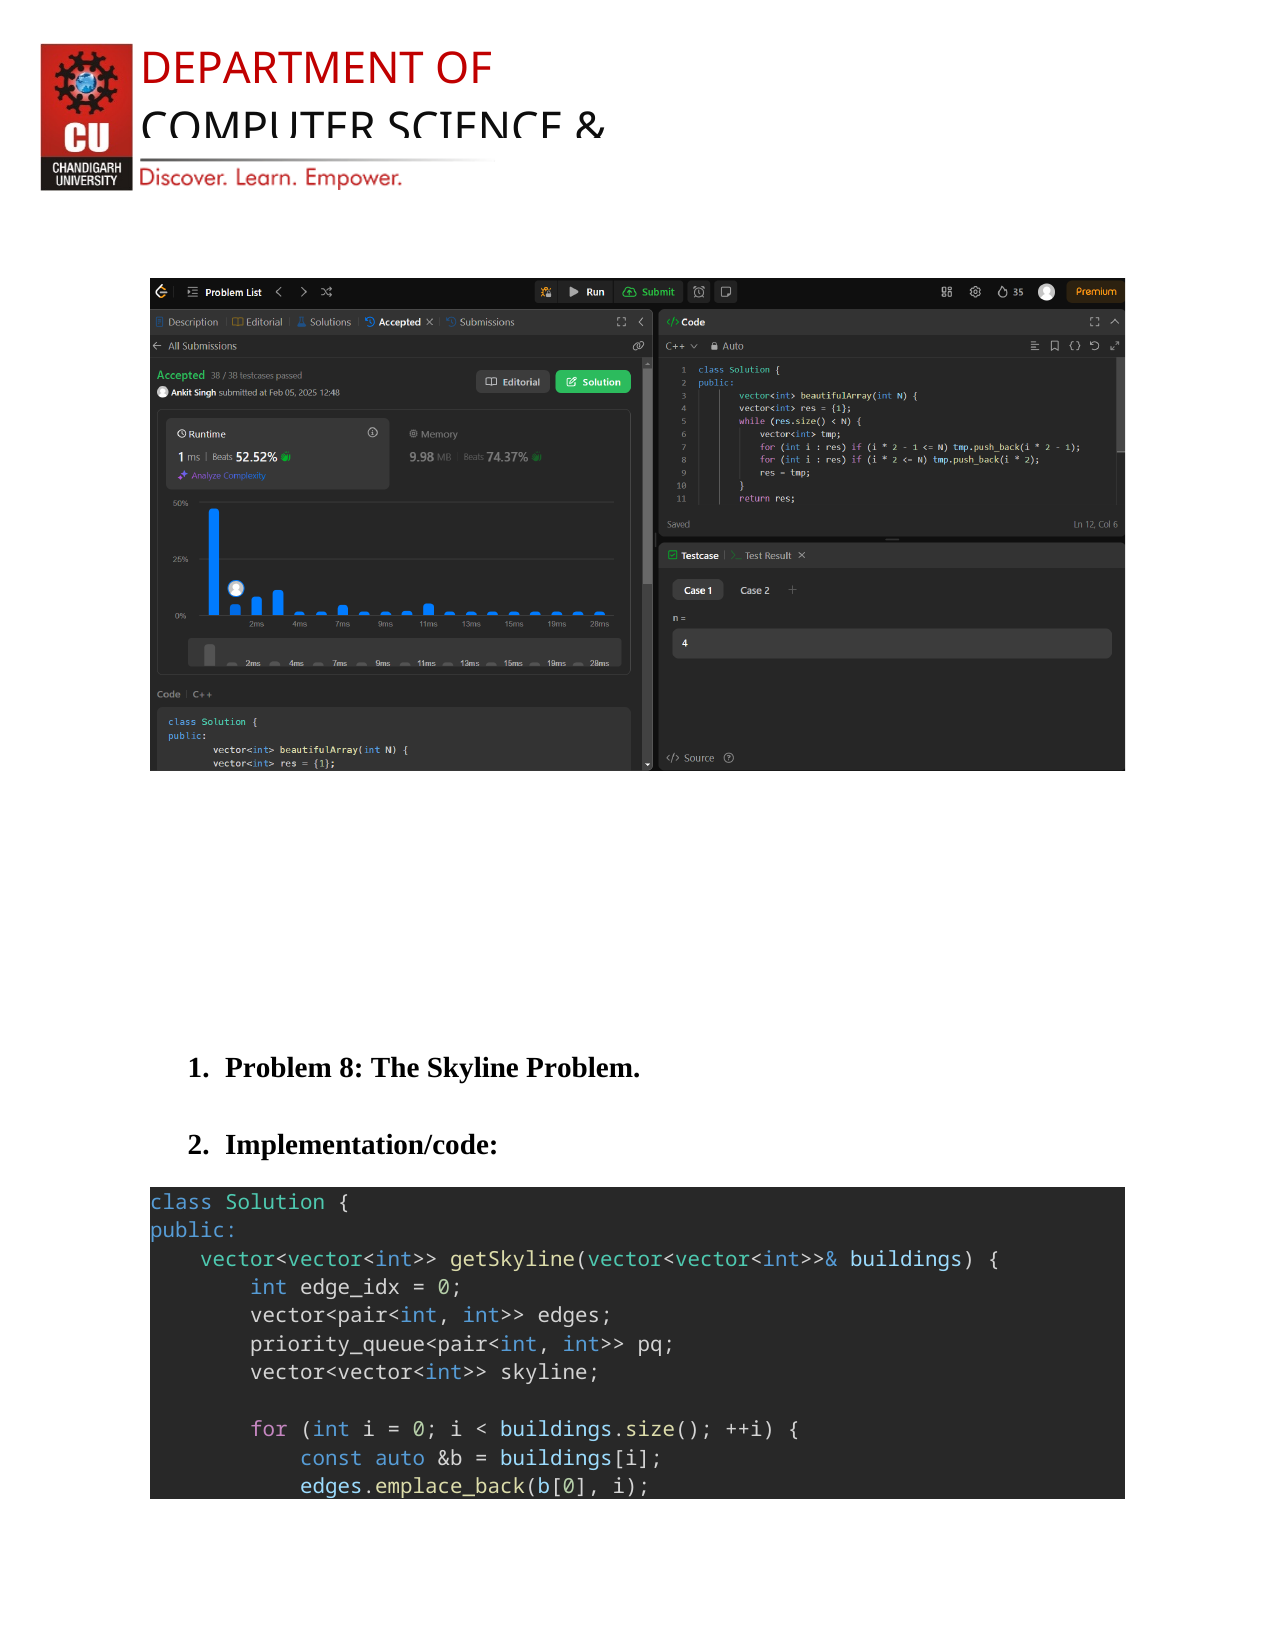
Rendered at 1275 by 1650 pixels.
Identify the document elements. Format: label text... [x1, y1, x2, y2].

text vector<vector<int>> getSkyline(vector<vector<int>>& buildings) { [150, 1244, 1125, 1272]
picture [150, 278, 1125, 771]
text int edge_idx = 0; [150, 1272, 1125, 1301]
list Problem 8: The Skyline Problem. [187, 1050, 1125, 1084]
text vector<pair<int, int>> edges; [150, 1301, 1125, 1329]
text for (int i = 0; i < buildings.size(); ++i) { [150, 1414, 1125, 1443]
text class Solution { [150, 1187, 1125, 1215]
text edges.emplace_back(b[0], i); [150, 1471, 1125, 1499]
text const auto &b = buildings[i]; [150, 1443, 1125, 1471]
list Implementation/code: [187, 1127, 1125, 1161]
text priority_queue<pair<int, int>> pq; [150, 1329, 1125, 1357]
text public: [150, 1215, 1125, 1244]
text vector<vector<int>> skyline; [150, 1357, 1125, 1386]
picture [40, 43, 529, 191]
